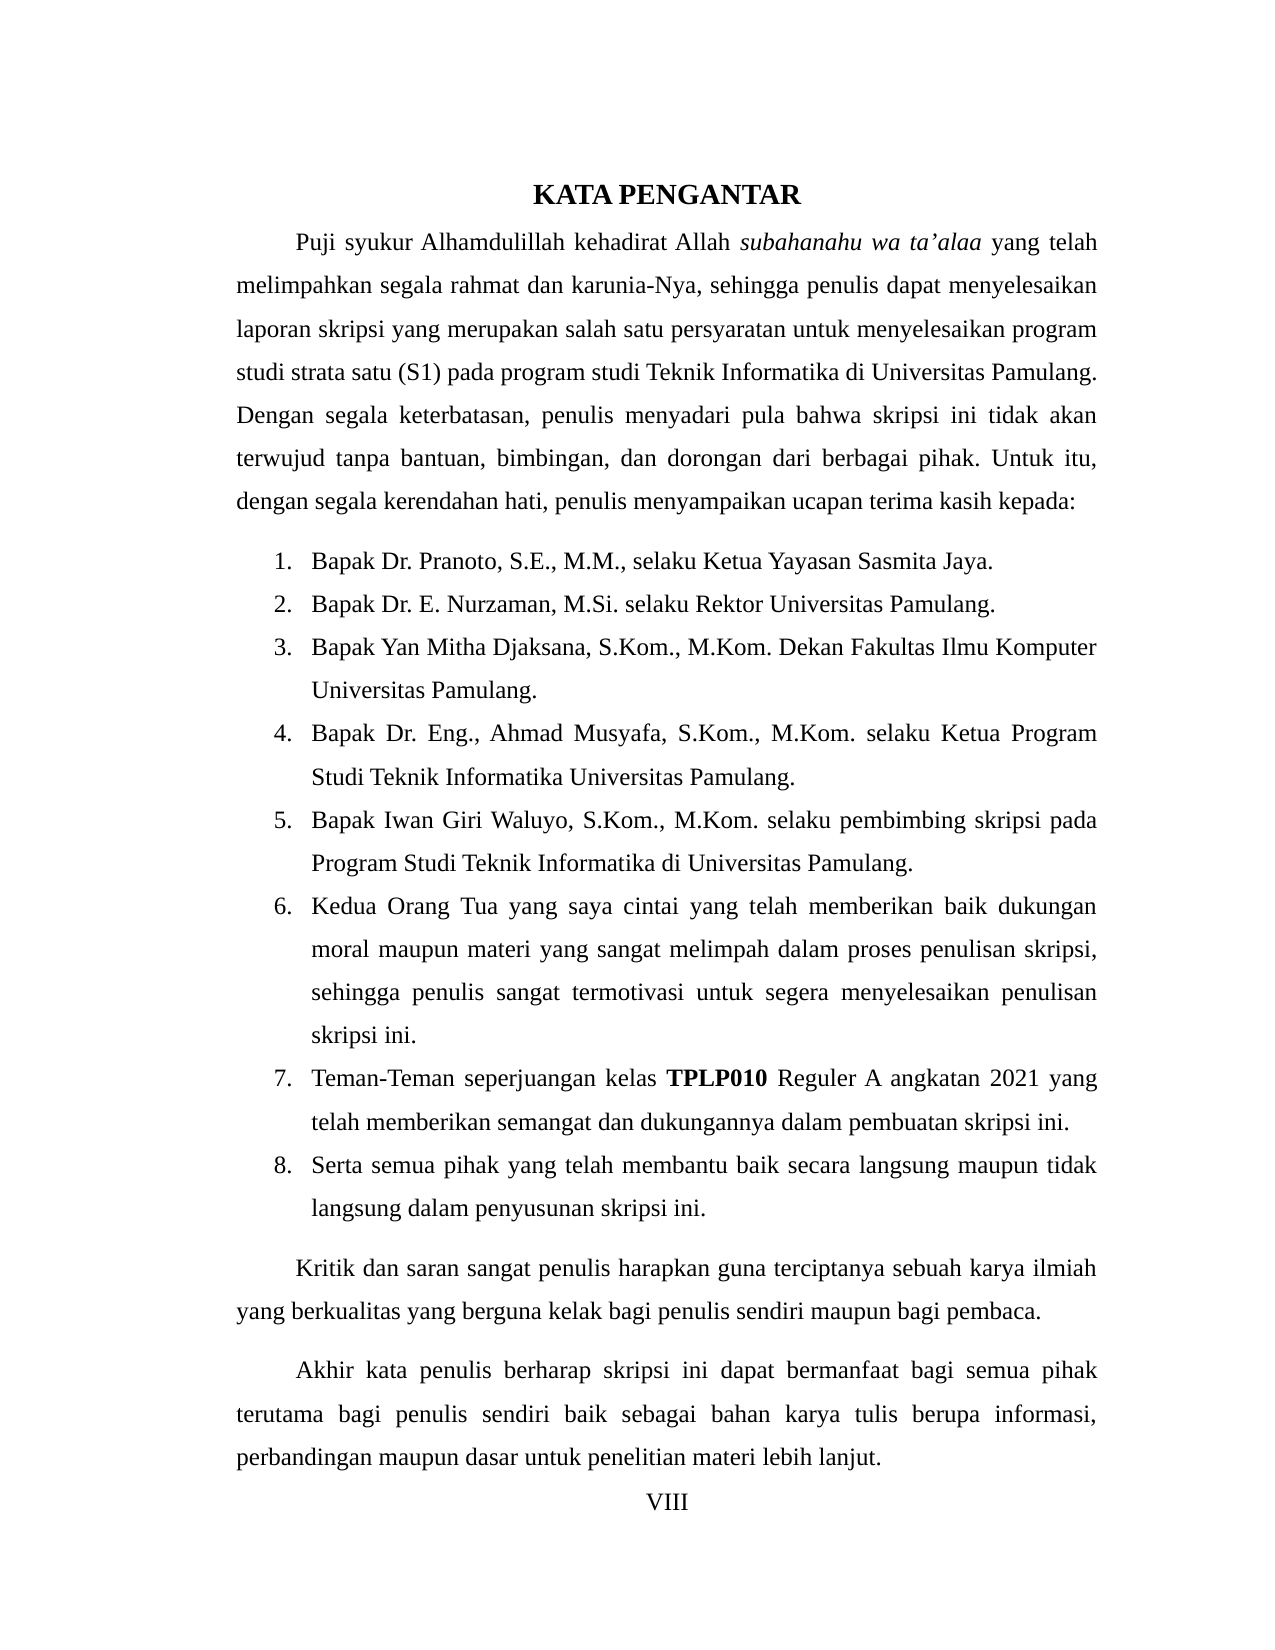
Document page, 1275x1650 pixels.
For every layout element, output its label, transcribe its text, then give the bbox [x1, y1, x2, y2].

list Bapak Dr. E. Nurzaman, M.Si. selaku Rektor Universitas Pamulang. [274, 589, 1098, 618]
list Bapak Dr. Eng., Ahmad Musyafa, S.Kom., M.Kom. selaku Ketua Program Studi Teknik Informatika Universitas Pamulang. [274, 718, 1098, 790]
list Bapak Iwan Giri Waluyo, S.Kom., M.Kom. selaku pembimbing skripsi pada Program Studi Teknik Informatika di Universitas Pamulang. [274, 805, 1098, 877]
text Kritik dan saran sangat penulis harapkan guna terciptanya sebuah karya ilmiah yang berkualitas yang berguna kelak bagi penulis sendiri maupun bagi pembaca. [236, 1253, 1098, 1324]
list Kedua Orang Tua yang saya cintai yang telah memberikan baik dukungan moral maupun materi yang sangat melimpah dalam proses penulisan skripsi, sehingga penulis sangat termotivasi untuk segera menyelesaikan penulisan skripsi ini. [274, 891, 1098, 1049]
list Bapak Dr. Pranoto, S.E., M.M., selaku Ketua Yayasan Sasmita Jaya. [274, 546, 1098, 575]
text Akhir kata penulis berharap skripsi ini dapat bermanfaat bagi semua pihak terutama bagi penulis sendiri baik sebagai bahan karya tulis berupa informasi, perbandingan maupun dasar untuk penelitian materi lebih lanjut. [236, 1356, 1098, 1471]
list Serta semua pihak yang telah membantu baik secara langsung maupun tidak langsung dalam penyusunan skripsi ini. [274, 1150, 1098, 1222]
list Bapak Yan Mitha Djaksana, S.Kom., M.Kom. Dekan Fakultas Ilmu Komputer Universitas Pamulang. [274, 632, 1098, 704]
list Teman-Teman seperjuangan kelas TPLP010 Reguler A angkatan 2021 yang telah memberikan semangat dan dukungannya dalam pembuatan skripsi ini. [274, 1063, 1098, 1135]
subtitle KATA PENGANTAR [236, 177, 1098, 211]
text Puji syukur Alhamdulillah kehadirat Allah subahanahu wa ta’alaa yang telah melimpahkan segala rahmat dan karunia-Nya, sehingga penulis dapat menyelesaikan laporan skripsi yang merupakan salah satu persyaratan untuk menyelesaikan program studi strata satu (S1) pada program studi Teknik Informatika di Universitas Pamulang. Dengan segala keterbatasan, penulis menyadari pula bahwa skripsi ini tidak akan terwujud tanpa bantuan, bimbingan, dan dorongan dari berbagai pihak. Untuk itu, dengan segala kerendahan hati, penulis menyampaikan ucapan terima kasih kepada: [236, 227, 1098, 515]
